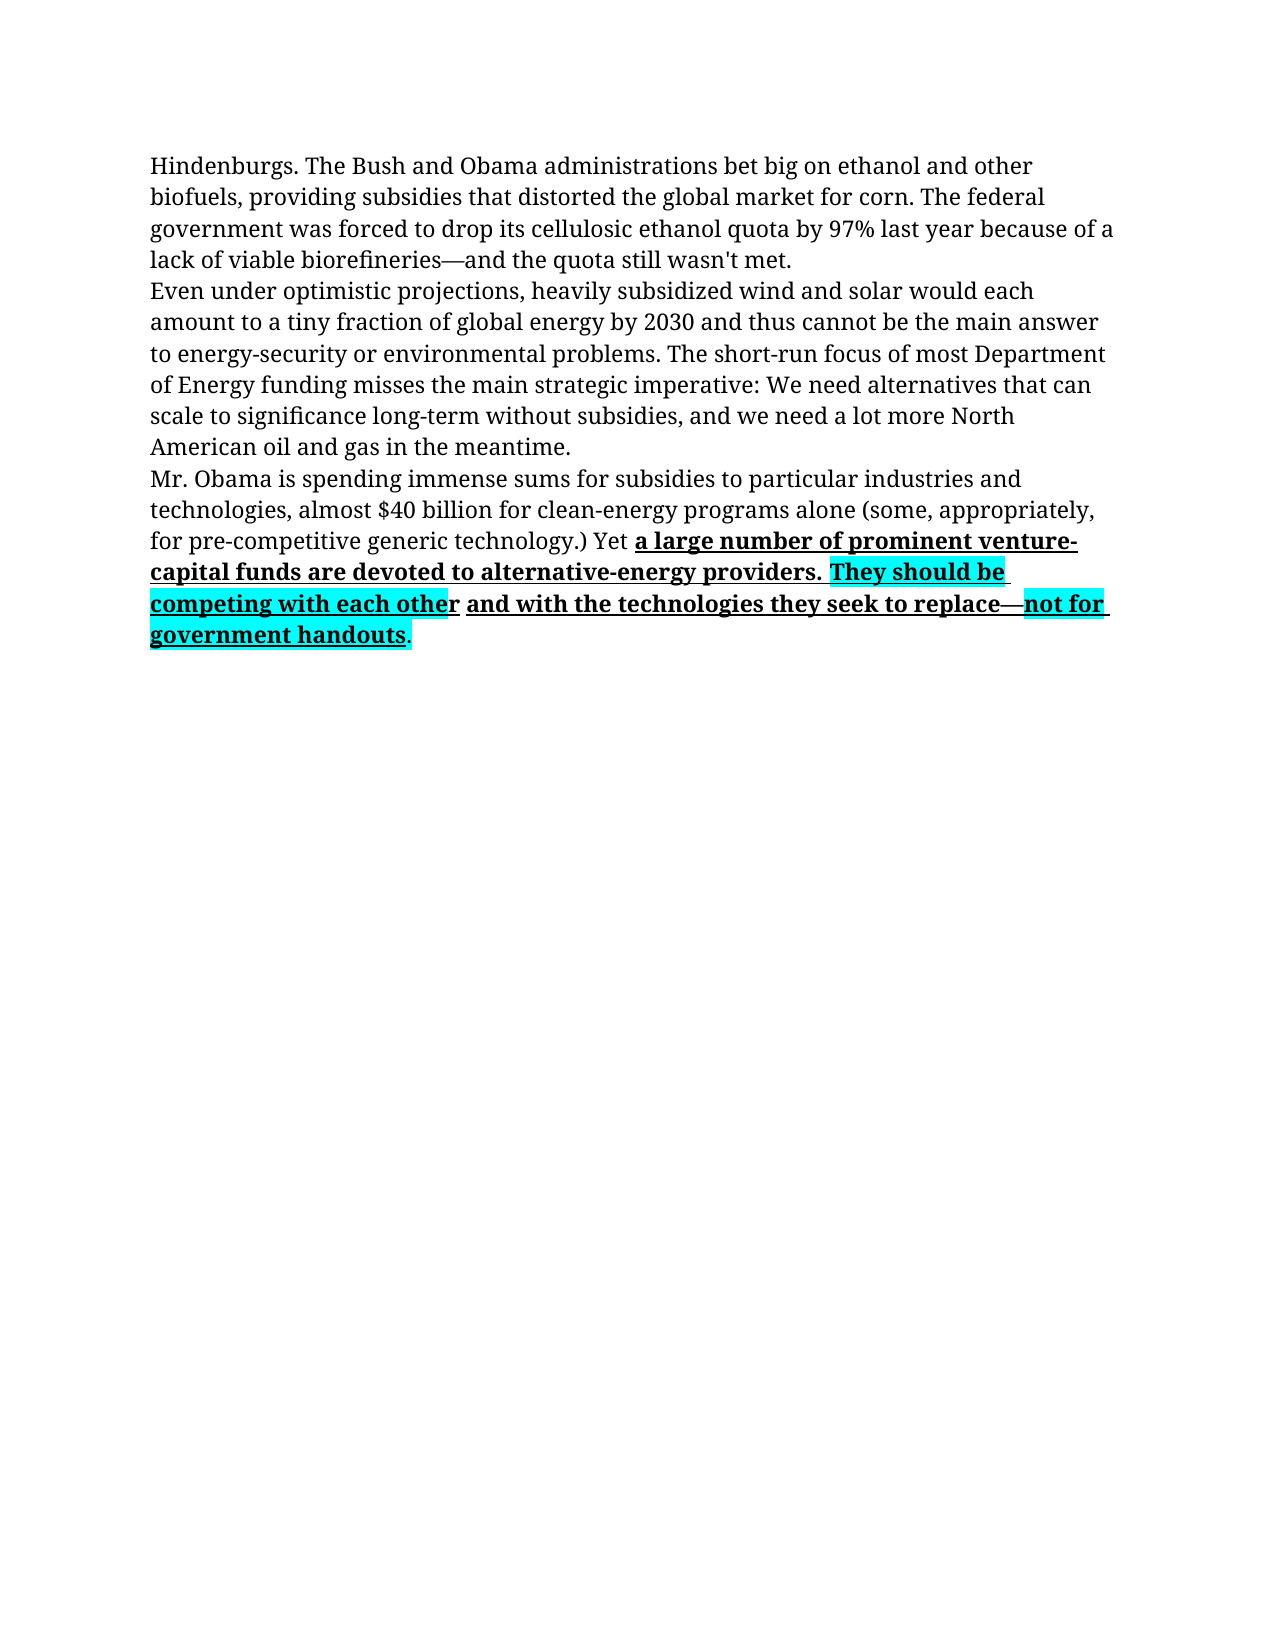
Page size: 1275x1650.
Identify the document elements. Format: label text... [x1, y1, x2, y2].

text Even under optimistic projections, heavily subsidized wind and solar would each amount to a tiny fraction of global energy by 2030 and thus cannot be the main answer to energy-security or environmental problems. The short-run focus of most Department of Energy funding misses the main strategic imperative: We need alternatives that can scale to significance long-term without subsidies, and we need a lot more North American oil and gas in the meantime. [150, 275, 1125, 462]
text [150, 150, 1125, 275]
text Mr. Obama is spending immense sums for subsidies to particular industries and technologies, almost $40 billion for clean-energy programs alone (some, appropriately, for pre-competitive generic technology.) Yet a large number of prominent venture-capital funds are devoted to alternative-energy providers. They should be competing with each other and with the technologies they seek to replace—not for government handouts. [150, 462, 1125, 650]
